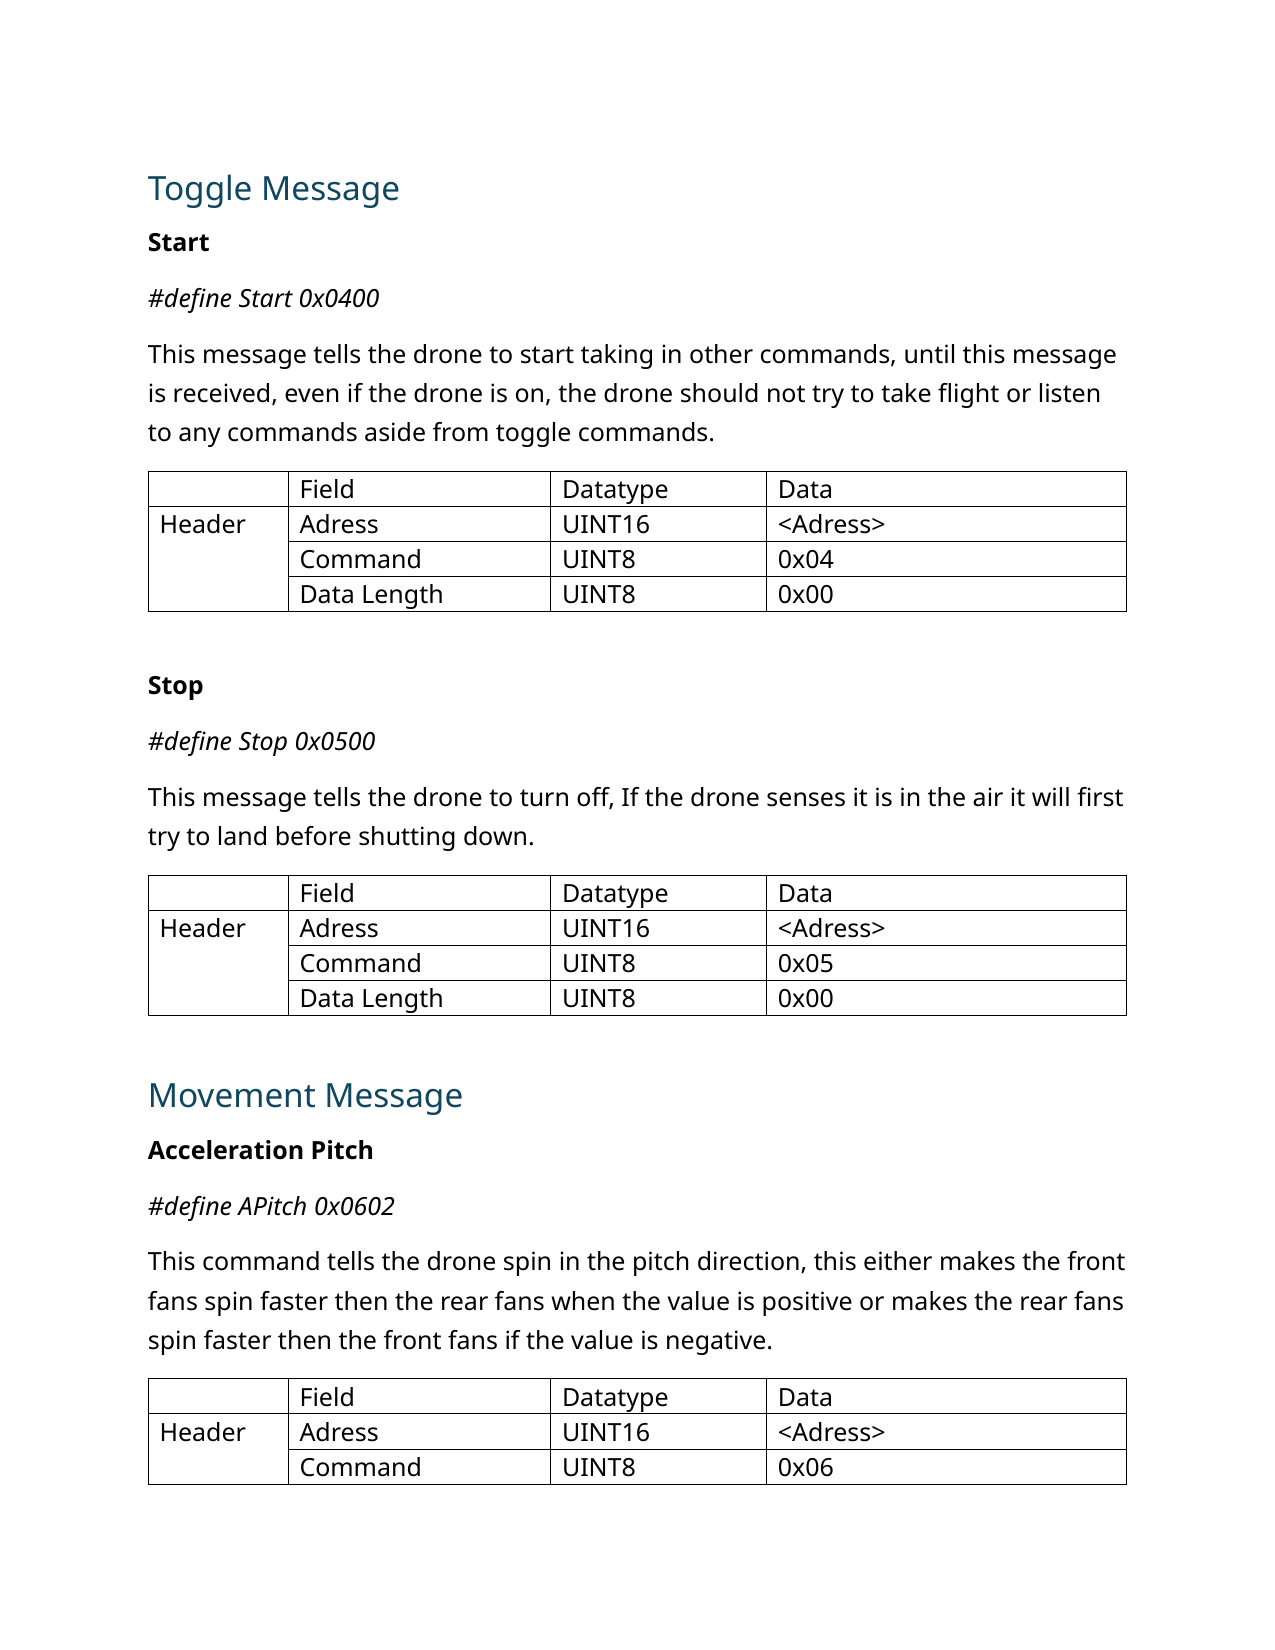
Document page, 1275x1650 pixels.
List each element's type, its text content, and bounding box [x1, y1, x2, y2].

text This command tells the drone spin in the pitch direction, this either makes the front fans spin faster then the rear fans when the value is positive or makes the rear fans spin faster then the front fans if the value is negative. [148, 1244, 1127, 1356]
table_cell UINT16 [551, 507, 766, 541]
table_cell Adress [289, 911, 550, 945]
text Stop [148, 668, 1127, 702]
table_cell UINT16 [551, 1414, 766, 1448]
table_cell UINT8 [551, 981, 766, 1015]
table_cell <Adress> [767, 1414, 1126, 1448]
table_cell 0x00 [767, 577, 1126, 611]
table_cell 0x05 [767, 946, 1126, 980]
table_header Field [289, 472, 550, 506]
text #define APitch 0x0602 [148, 1188, 1127, 1222]
table_header [149, 472, 288, 506]
text #define Stop 0x0500 [148, 724, 1127, 758]
table_cell UINT8 [551, 1450, 766, 1483]
text This message tells the drone to turn off, If the drone senses it is in the air it will first try to land before shutting down. [148, 779, 1127, 853]
table_cell Header [149, 507, 288, 611]
table_cell 0x04 [767, 542, 1126, 576]
table_cell UINT8 [551, 577, 766, 611]
table_cell Adress [289, 507, 550, 541]
table_header [149, 876, 288, 910]
text #define Start 0x0400 [148, 281, 1127, 315]
table_cell 0x00 [767, 981, 1126, 1015]
table_cell Command [289, 1450, 550, 1483]
table_cell Command [289, 946, 550, 980]
table_cell Header [149, 1414, 288, 1483]
table_cell Adress [289, 1414, 550, 1448]
table_cell Command [289, 542, 550, 576]
table_header Data [767, 1379, 1126, 1413]
table_header Data [767, 472, 1126, 506]
table_cell UINT16 [551, 911, 766, 945]
table_cell Data Length [289, 577, 550, 611]
subtitle Movement Message [148, 1072, 1127, 1117]
table_header Field [289, 876, 550, 910]
text This message tells the drone to start taking in other commands, until this message is received, even if the drone is on, the drone should not try to take flight or listen to any commands aside from toggle commands. [148, 336, 1127, 449]
subtitle Toggle Message [148, 164, 1127, 210]
table_cell Data Length [289, 981, 550, 1015]
table_cell Header [149, 911, 288, 1015]
text Acceleration Pitch [148, 1132, 1127, 1166]
table_cell <Adress> [767, 911, 1126, 945]
text Start [148, 225, 1127, 259]
table_cell UINT8 [551, 542, 766, 576]
table_header [149, 1379, 288, 1413]
table_header Data [767, 876, 1126, 910]
table_cell <Adress> [767, 507, 1126, 541]
table_cell 0x06 [767, 1450, 1126, 1483]
table_header Field [289, 1379, 550, 1413]
table_header Datatype [551, 1379, 766, 1413]
table_header Datatype [551, 876, 766, 910]
table_cell UINT8 [551, 946, 766, 980]
table_header Datatype [551, 472, 766, 506]
